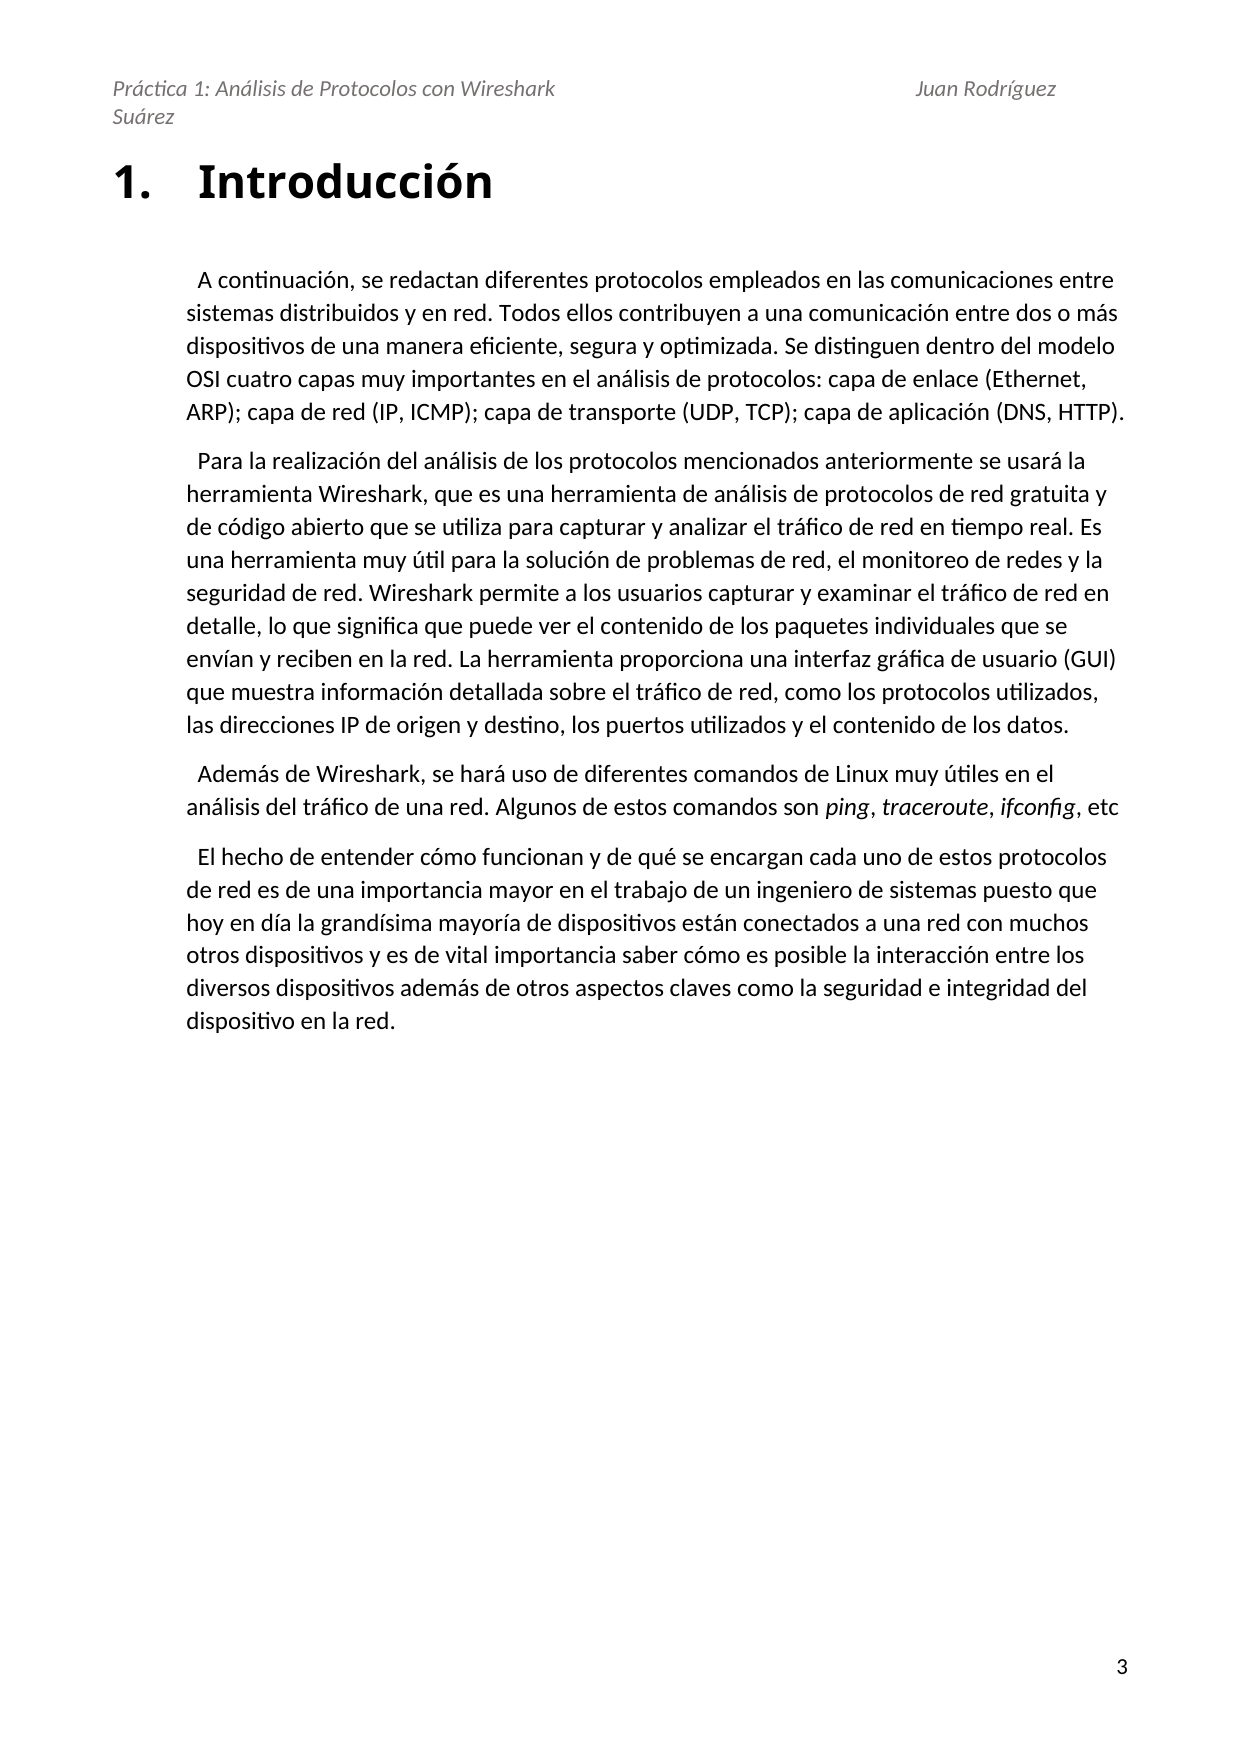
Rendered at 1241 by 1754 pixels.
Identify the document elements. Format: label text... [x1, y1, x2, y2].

text Además de Wireshark, se hará uso de diferentes comandos de Linux muy útiles en el análisis del tráfico de una red. Algunos de estos comandos son ping, traceroute, ifconfig, etc [186, 758, 1128, 822]
subtitle Introducción [112, 150, 1128, 212]
text Para la realización del análisis de los protocolos mencionados anteriormente se usará la herramienta Wireshark, que es una herramienta de análisis de protocolos de red gratuita y de código abierto que se utiliza para capturar y analizar el tráfico de red en tiempo real. Es una herramienta muy útil para la solución de problemas de red, el monitoreo de redes y la seguridad de red. Wireshark permite a los usuarios capturar y examinar el tráfico de red en detalle, lo que significa que puede ver el contenido de los paquetes individuales que se envían y reciben en la red. La herramienta proporciona una interfaz gráfica de usuario (GUI) que muestra información detallada sobre el tráfico de red, como los protocolos utilizados, las direcciones IP de origen y destino, los puertos utilizados y el contenido de los datos. [186, 445, 1128, 739]
text A continuación, se redactan diferentes protocolos empleados en las comunicaciones entre sistemas distribuidos y en red. Todos ellos contribuyen a una comunicación entre dos o más dispositivos de una manera eficiente, segura y optimizada. Se distinguen dentro del modelo OSI cuatro capas muy importantes en el análisis de protocolos: capa de enlace (Ethernet, ARP); capa de red (IP, ICMP); capa de transporte (UDP, TCP); capa de aplicación (DNS, HTTP). [186, 264, 1128, 426]
text El hecho de entender cómo funcionan y de qué se encargan cada uno de estos protocolos de red es de una importancia mayor en el trabajo de un ingeniero de sistemas puesto que hoy en día la grandísima mayoría de dispositivos están conectados a una red con muchos otros dispositivos y es de vital importancia saber cómo es posible la interacción entre los diversos dispositivos además de otros aspectos claves como la seguridad e integridad del dispositivo en la red. [186, 841, 1128, 1036]
